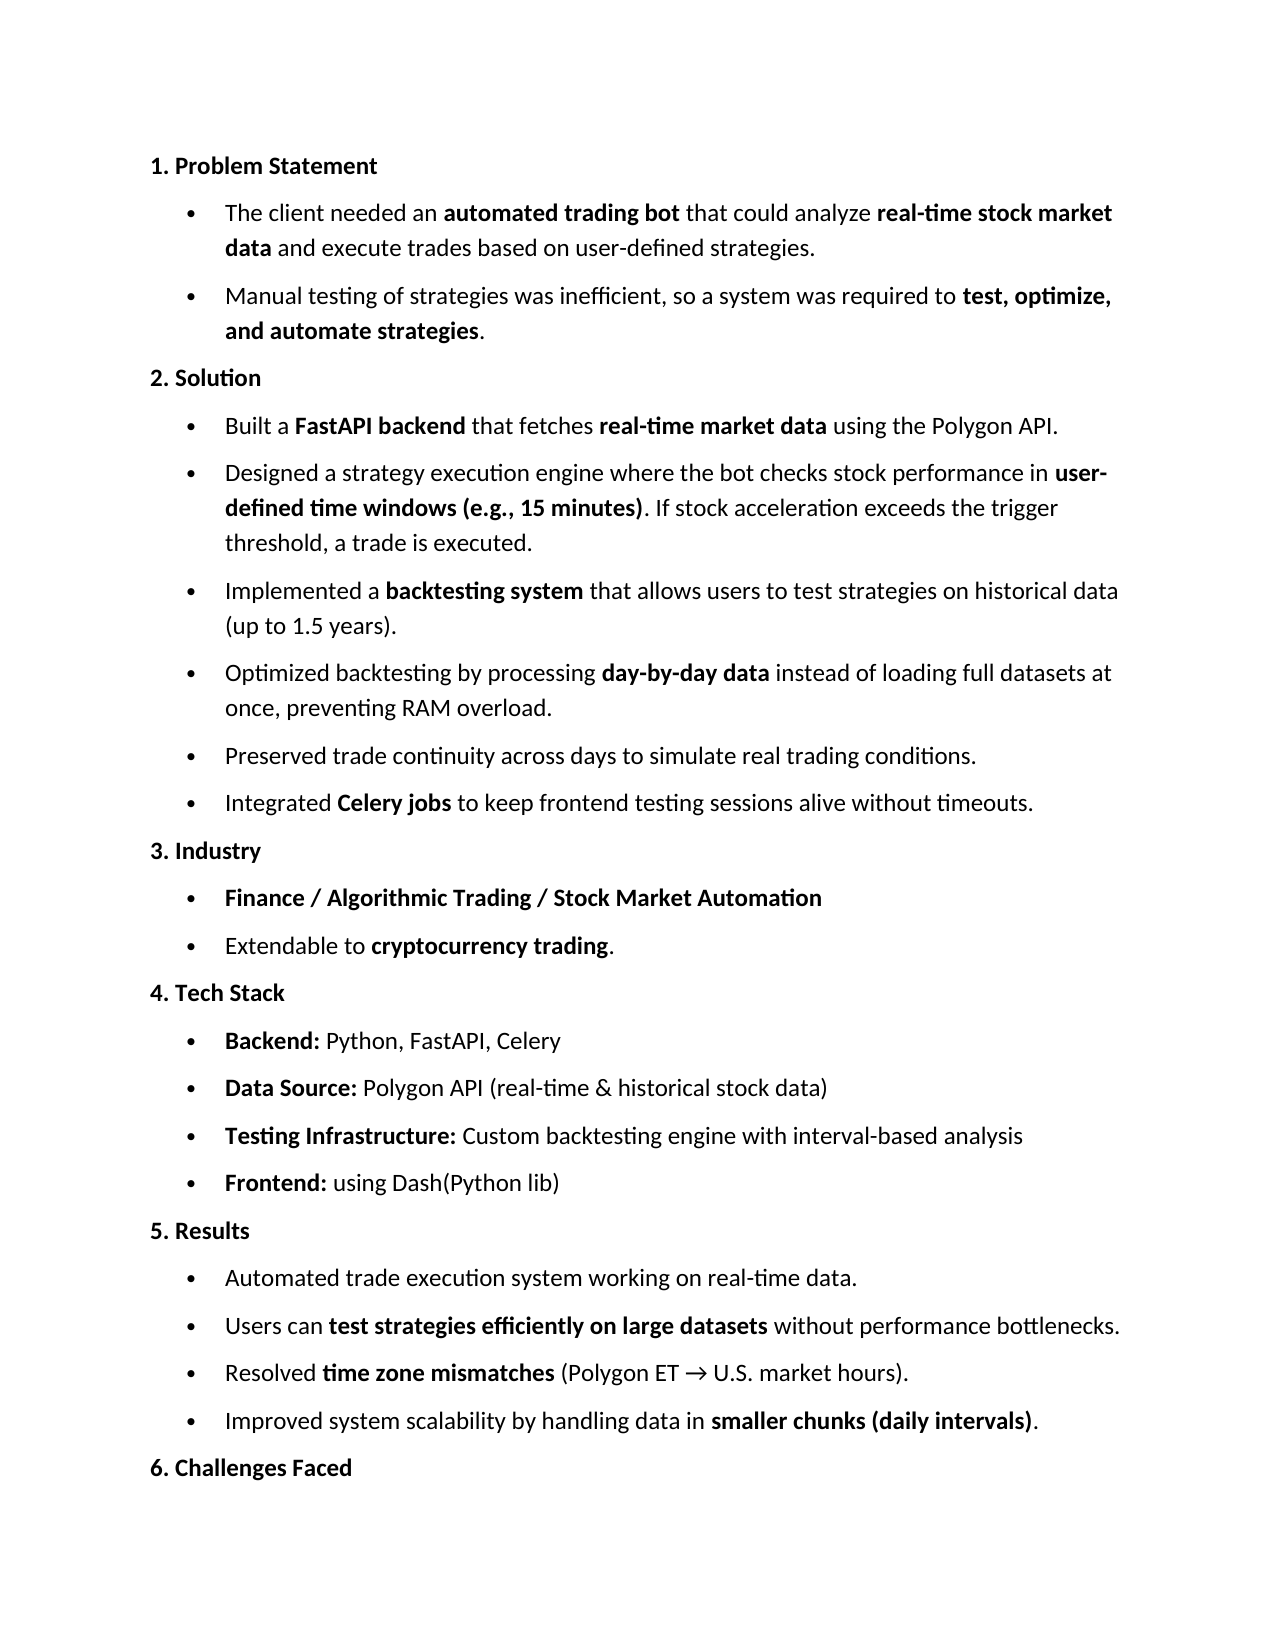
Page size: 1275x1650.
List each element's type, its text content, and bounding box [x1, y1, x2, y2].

text 2. Solution [150, 362, 1125, 393]
list Implemented a backtesting system that allows users to test strategies on historical data (up to 1.5 years). [187, 575, 1125, 641]
list Resolved time zone mismatches (Polygon ET → U.S. market hours). [187, 1357, 1125, 1388]
list Backend: Python, FastAPI, Celery [187, 1025, 1125, 1056]
text 3. Industry [150, 835, 1125, 866]
list Data Source: Polygon API (real-time & historical stock data) [187, 1072, 1125, 1103]
list Optimized backtesting by processing day-by-day data instead of loading full datasets at once, preventing RAM overload. [187, 657, 1125, 723]
list Built a FastAPI backend that fetches real-time market data using the Polygon API. [187, 410, 1125, 441]
list Automated trade execution system working on real-time data. [187, 1262, 1125, 1293]
text 6. Challenges Faced [150, 1452, 1125, 1483]
list Integrated Celery jobs to keep frontend testing sessions alive without timeouts. [187, 787, 1125, 818]
text 4. Tech Stack [150, 977, 1125, 1008]
list Finance / Algorithmic Trading / Stock Market Automation [187, 882, 1125, 913]
text 5. Results [150, 1215, 1125, 1246]
list Extendable to cryptocurrency trading. [187, 930, 1125, 961]
list Testing Infrastructure: Custom backtesting engine with interval-based analysis [187, 1120, 1125, 1151]
list Improved system scalability by handling data in smaller chunks (daily intervals). [187, 1405, 1125, 1436]
list Users can test strategies efficiently on large datasets without performance bottlenecks. [187, 1310, 1125, 1341]
list Manual testing of strategies was inefficient, so a system was required to test, optimize, and automate strategies. [187, 280, 1125, 346]
list Preserved trade continuity across days to simulate real trading conditions. [187, 740, 1125, 771]
text 1. Problem Statement [150, 150, 1125, 181]
list The client needed an automated trading bot that could analyze real-time stock market data and execute trades based on user-defined strategies. [187, 197, 1125, 263]
list Frontend: using Dash(Python lib) [187, 1167, 1125, 1198]
list Designed a strategy execution engine where the bot checks stock performance in user-defined time windows (e.g., 15 minutes). If stock acceleration exceeds the trigger threshold, a trade is executed. [187, 457, 1125, 558]
